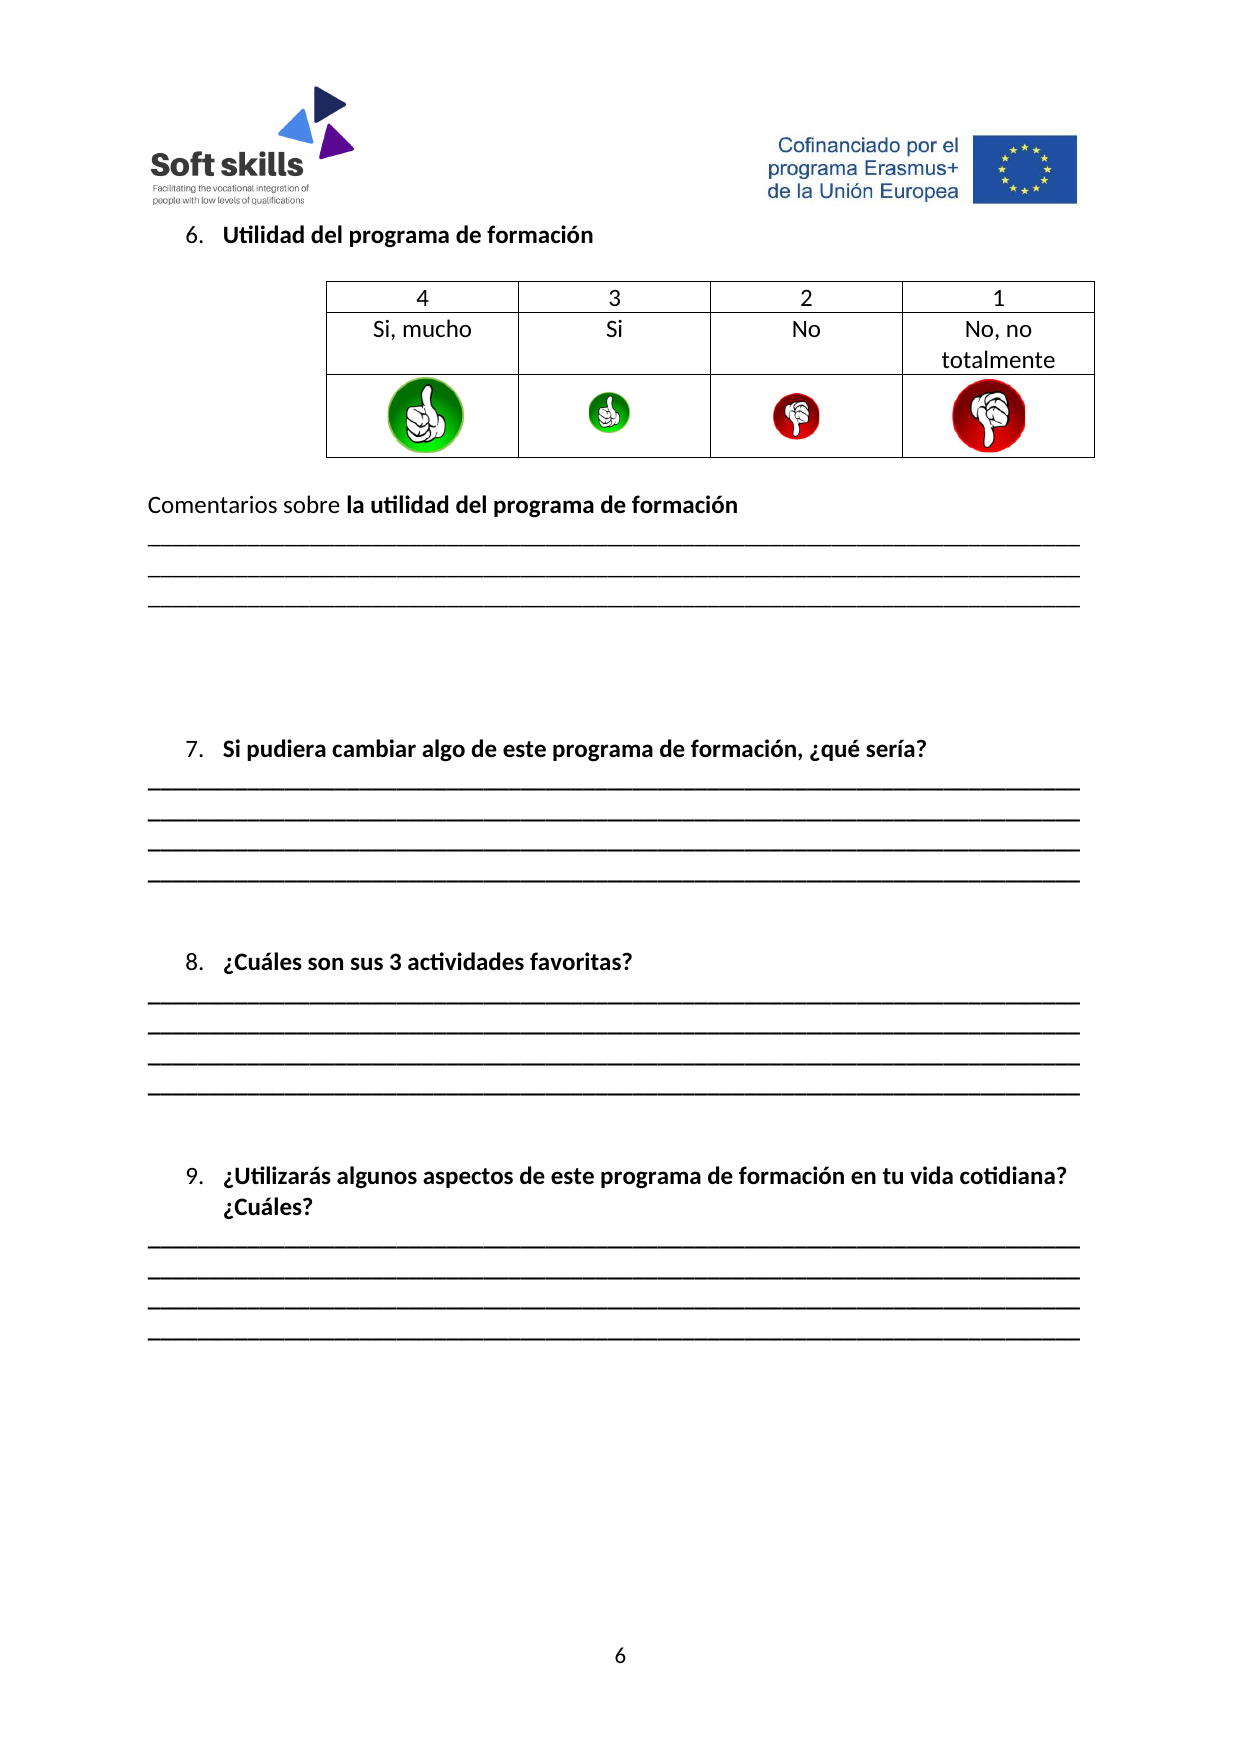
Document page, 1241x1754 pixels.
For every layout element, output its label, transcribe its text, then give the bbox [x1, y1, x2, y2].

list ¿Utilizarás algunos aspectos de este programa de formación en tu vida cotidiana? ¿Cuáles? [185, 1160, 1093, 1221]
text ____________________________________________________________________________________________________________________________________________________________________________________________________________________________________________________________________________________________________________ [148, 1221, 1093, 1343]
list ¿Cuáles son sus 3 actividades favoritas? [185, 947, 1093, 977]
table_cell [903, 375, 1094, 457]
table_cell [711, 375, 902, 457]
text ____________________________________________________________________________________________________________________________________________________________________________________________________________________________________________________________________________________________________________ [148, 977, 1093, 1099]
text Comentarios sobre la utilidad del programa de formación [148, 489, 1093, 519]
table_cell Si [519, 313, 710, 374]
list Utilidad del programa de formación [185, 220, 1093, 250]
table_cell No, no totalmente [903, 313, 1094, 374]
table_cell [519, 375, 710, 457]
table_header 3 [519, 282, 710, 312]
table_header 4 [327, 282, 518, 312]
table_header 1 [903, 282, 1094, 312]
table_cell No [711, 313, 902, 374]
text ____________________________________________________________________________________________________________________________________________________________________________________________________________________________________________________________________________________________________________ [148, 763, 1093, 886]
picture [147, 73, 358, 220]
table_header 2 [711, 282, 902, 312]
table_cell Si, mucho [327, 313, 518, 374]
table_cell [327, 375, 518, 457]
list Si pudiera cambiar algo de este programa de formación, ¿qué sería? [185, 733, 1093, 763]
picture [616, 118, 1093, 220]
